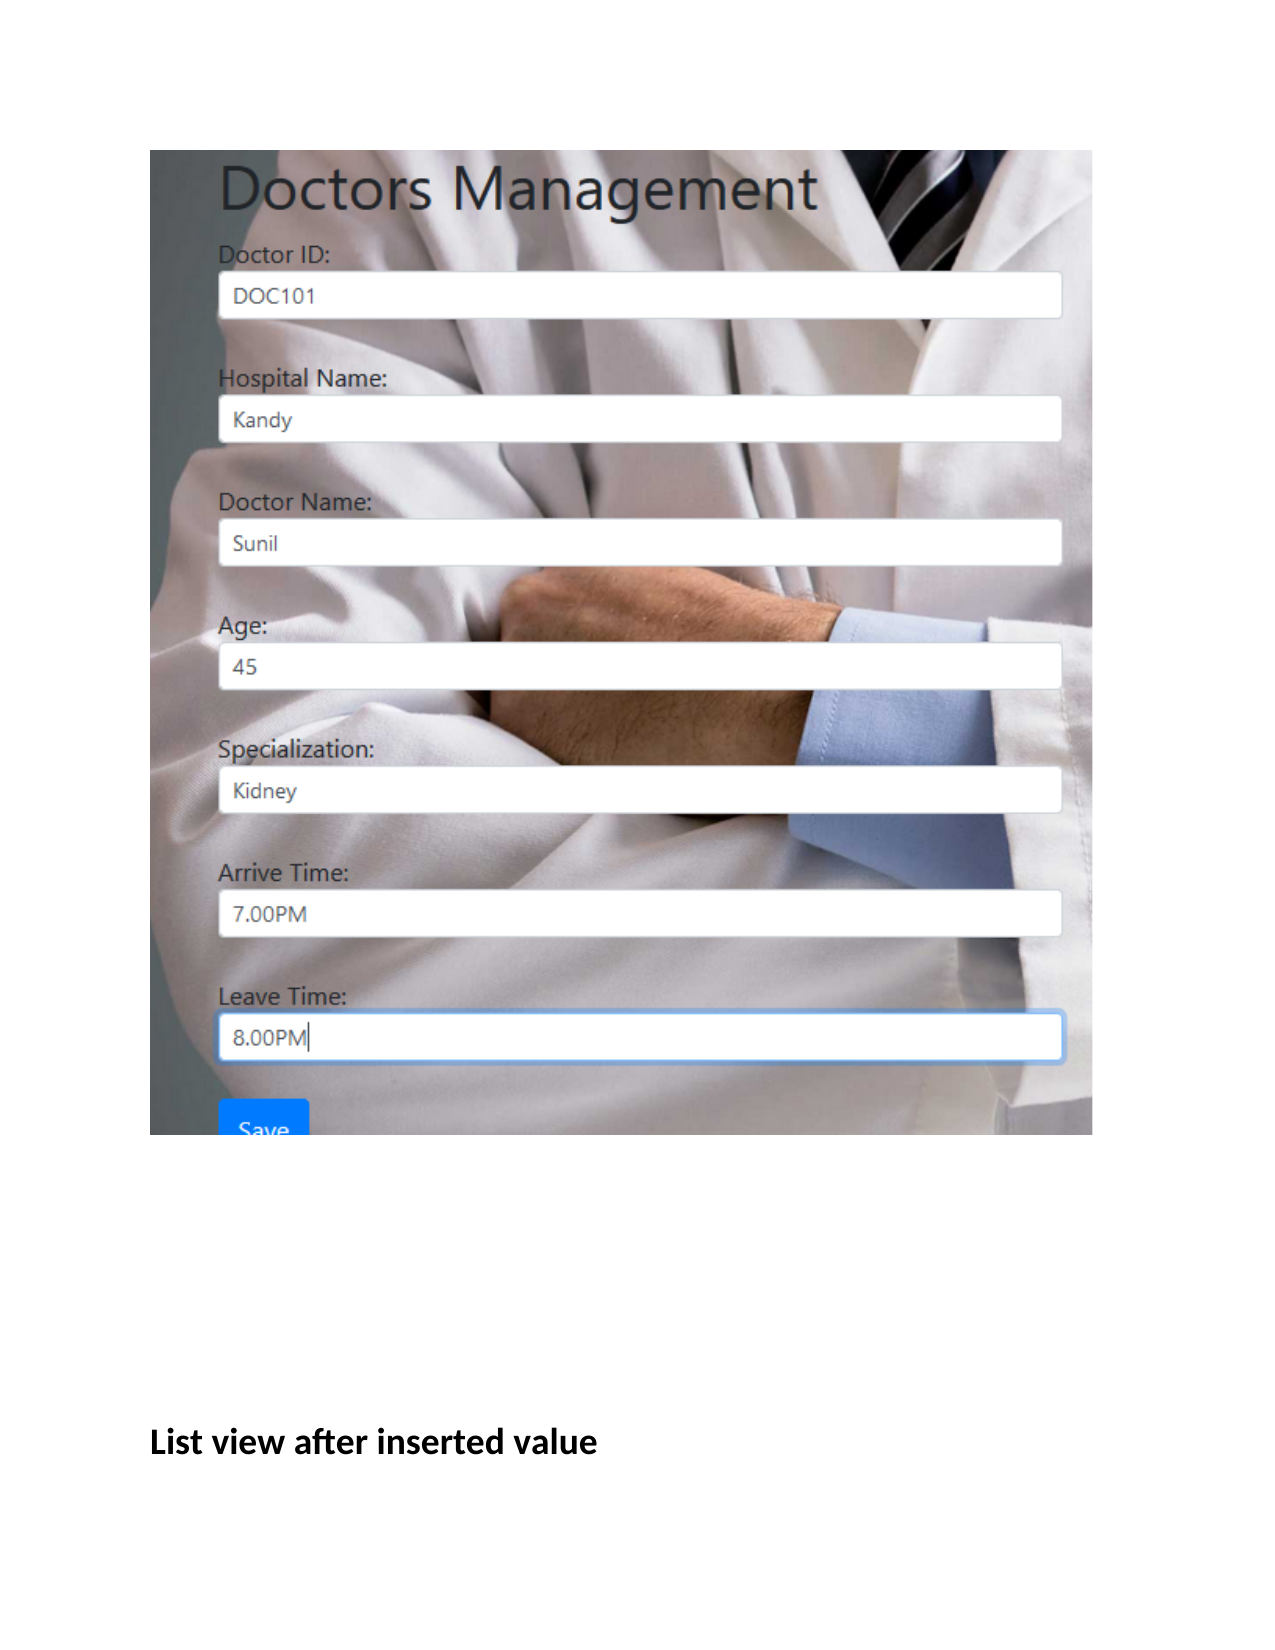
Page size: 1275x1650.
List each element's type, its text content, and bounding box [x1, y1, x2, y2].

picture [150, 150, 1093, 1135]
text List view after inserted value [150, 1418, 1125, 1464]
